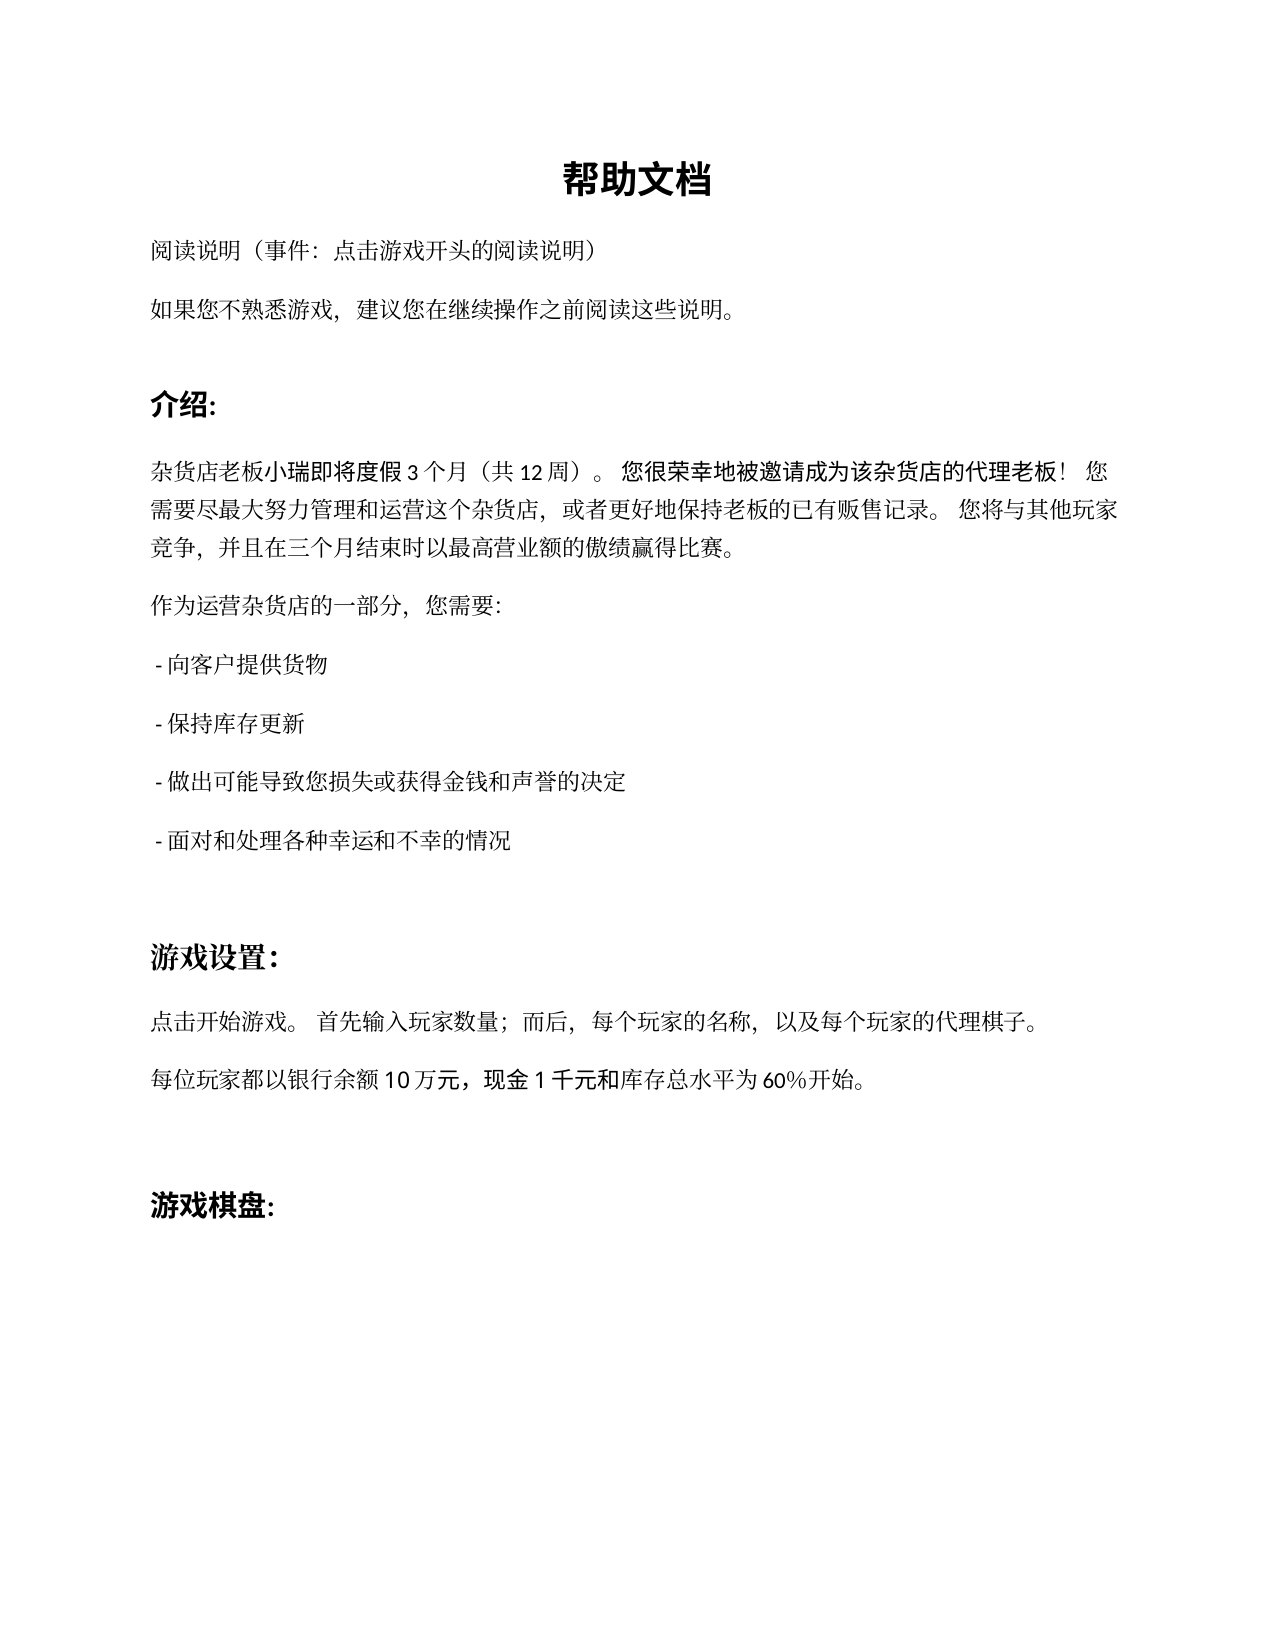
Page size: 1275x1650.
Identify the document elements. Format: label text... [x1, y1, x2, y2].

text 介绍: [150, 381, 1125, 423]
text 阅读说明（事件：点击游戏开头的阅读说明） [150, 233, 1125, 266]
text 如果您不熟悉游戏，建议您在继续操作之前阅读这些说明。 [150, 292, 1125, 325]
text 每位玩家都以银行余额10万元，现金1千元和库存总水平为60％开始。 [150, 1062, 1125, 1096]
text 作为运营杂货店的一部分，您需要： [150, 588, 1125, 621]
text 游戏设置： [150, 935, 1125, 977]
text 帮助文档 [150, 150, 1125, 204]
text - 保持库存更新 [150, 706, 1125, 739]
text 点击开始游戏。 首先输入玩家数量；而后，每个玩家的名称，以及每个玩家的代理棋子。 [150, 1004, 1125, 1037]
text - 向客户提供货物 [150, 647, 1125, 680]
text - 做出可能导致您损失或获得金钱和声誉的决定 [150, 764, 1125, 797]
text - 面对和处理各种幸运和不幸的情况 [150, 823, 1125, 856]
text 杂货店老板小瑞即将度假3个月（共12周）。 您很荣幸地被邀请成为该杂货店的代理老板！ 您需要尽最大努力管理和运营这个杂货店，或者更好地保持老板的已有贩售记录。 您将与其他玩家竞争，并且在三个月结束时以最高营业额的傲绩赢得比赛。 [150, 454, 1125, 563]
text 游戏棋盘: [150, 1182, 1125, 1225]
